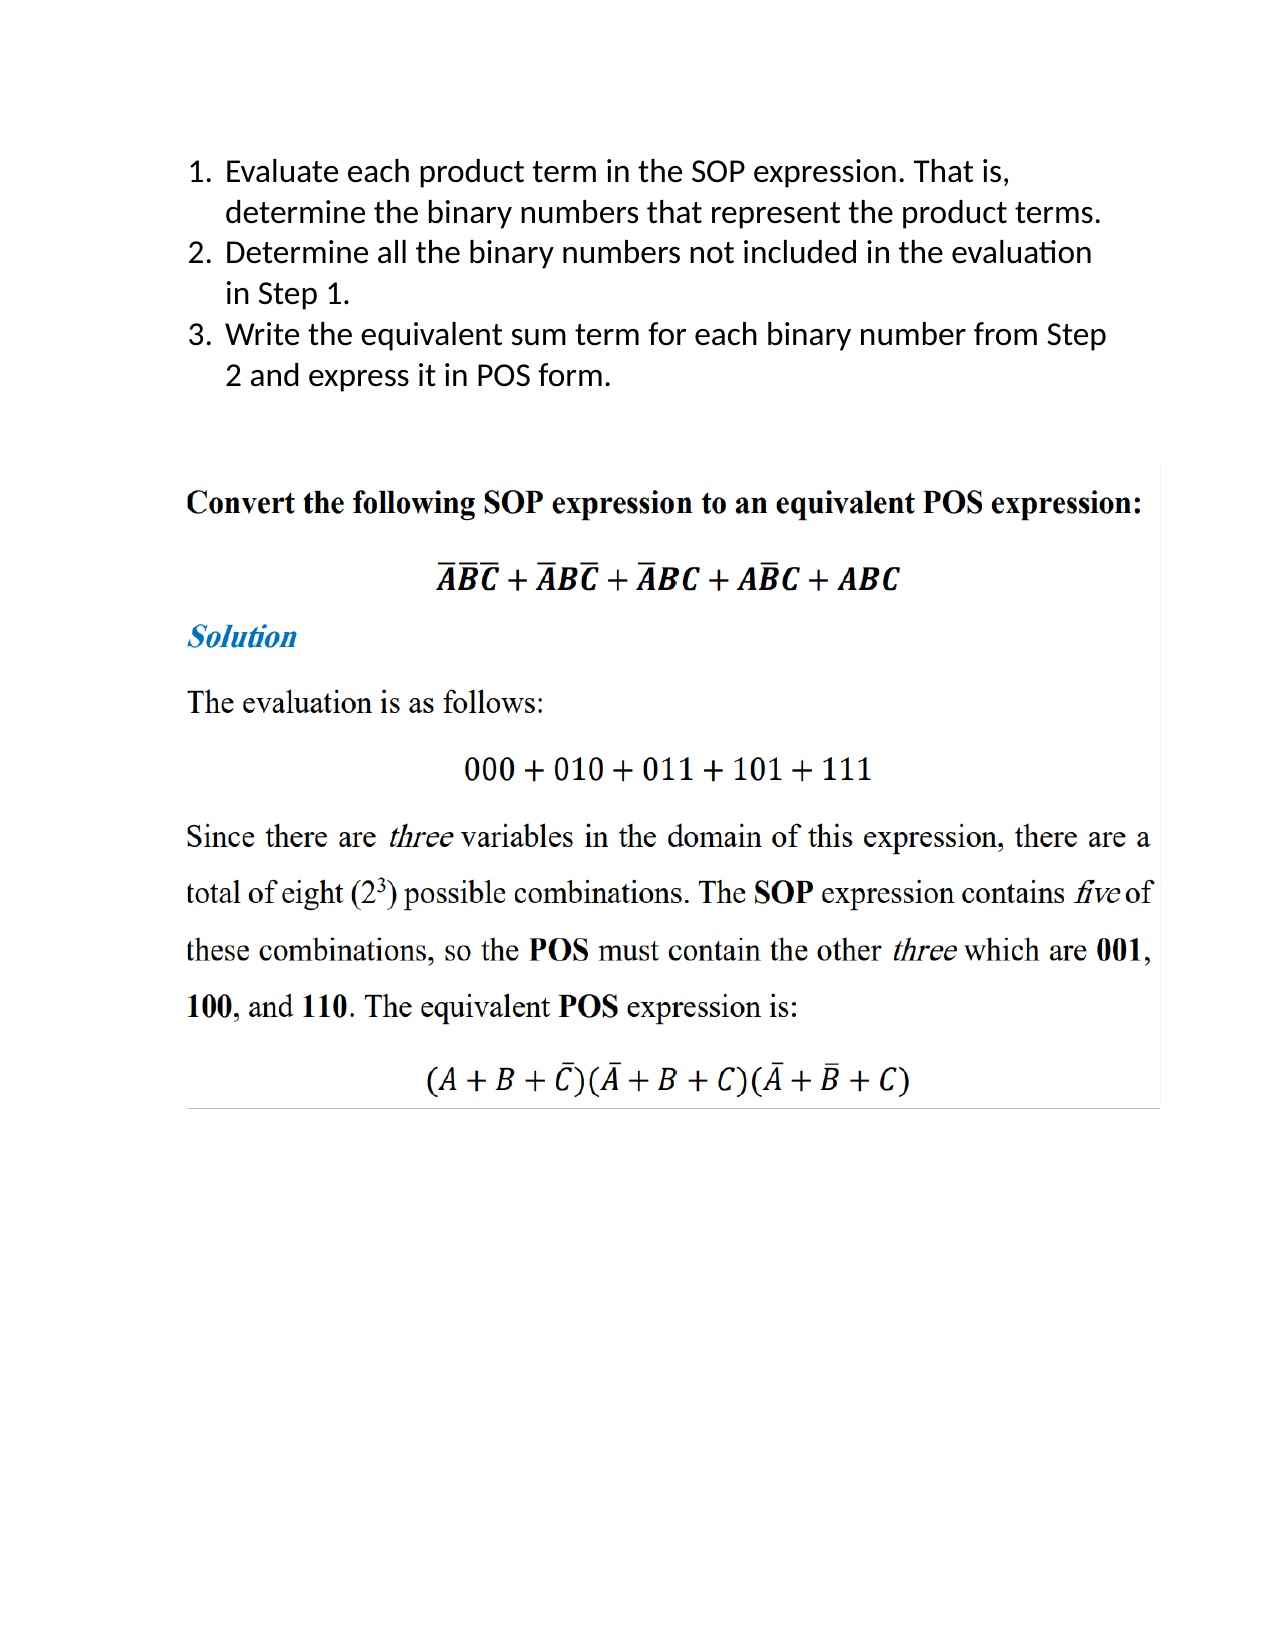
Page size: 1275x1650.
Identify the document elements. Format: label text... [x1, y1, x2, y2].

list Write the equivalent sum term for each binary number from Step 2 and express it in POS form. [187, 313, 1125, 394]
list Evaluate each product term in the SOP expression. That is, determine the binary numbers that represent the product terms. [187, 150, 1125, 231]
picture [187, 464, 1160, 1109]
list Determine all the binary numbers not included in the evaluation in Step 1. [187, 231, 1125, 313]
